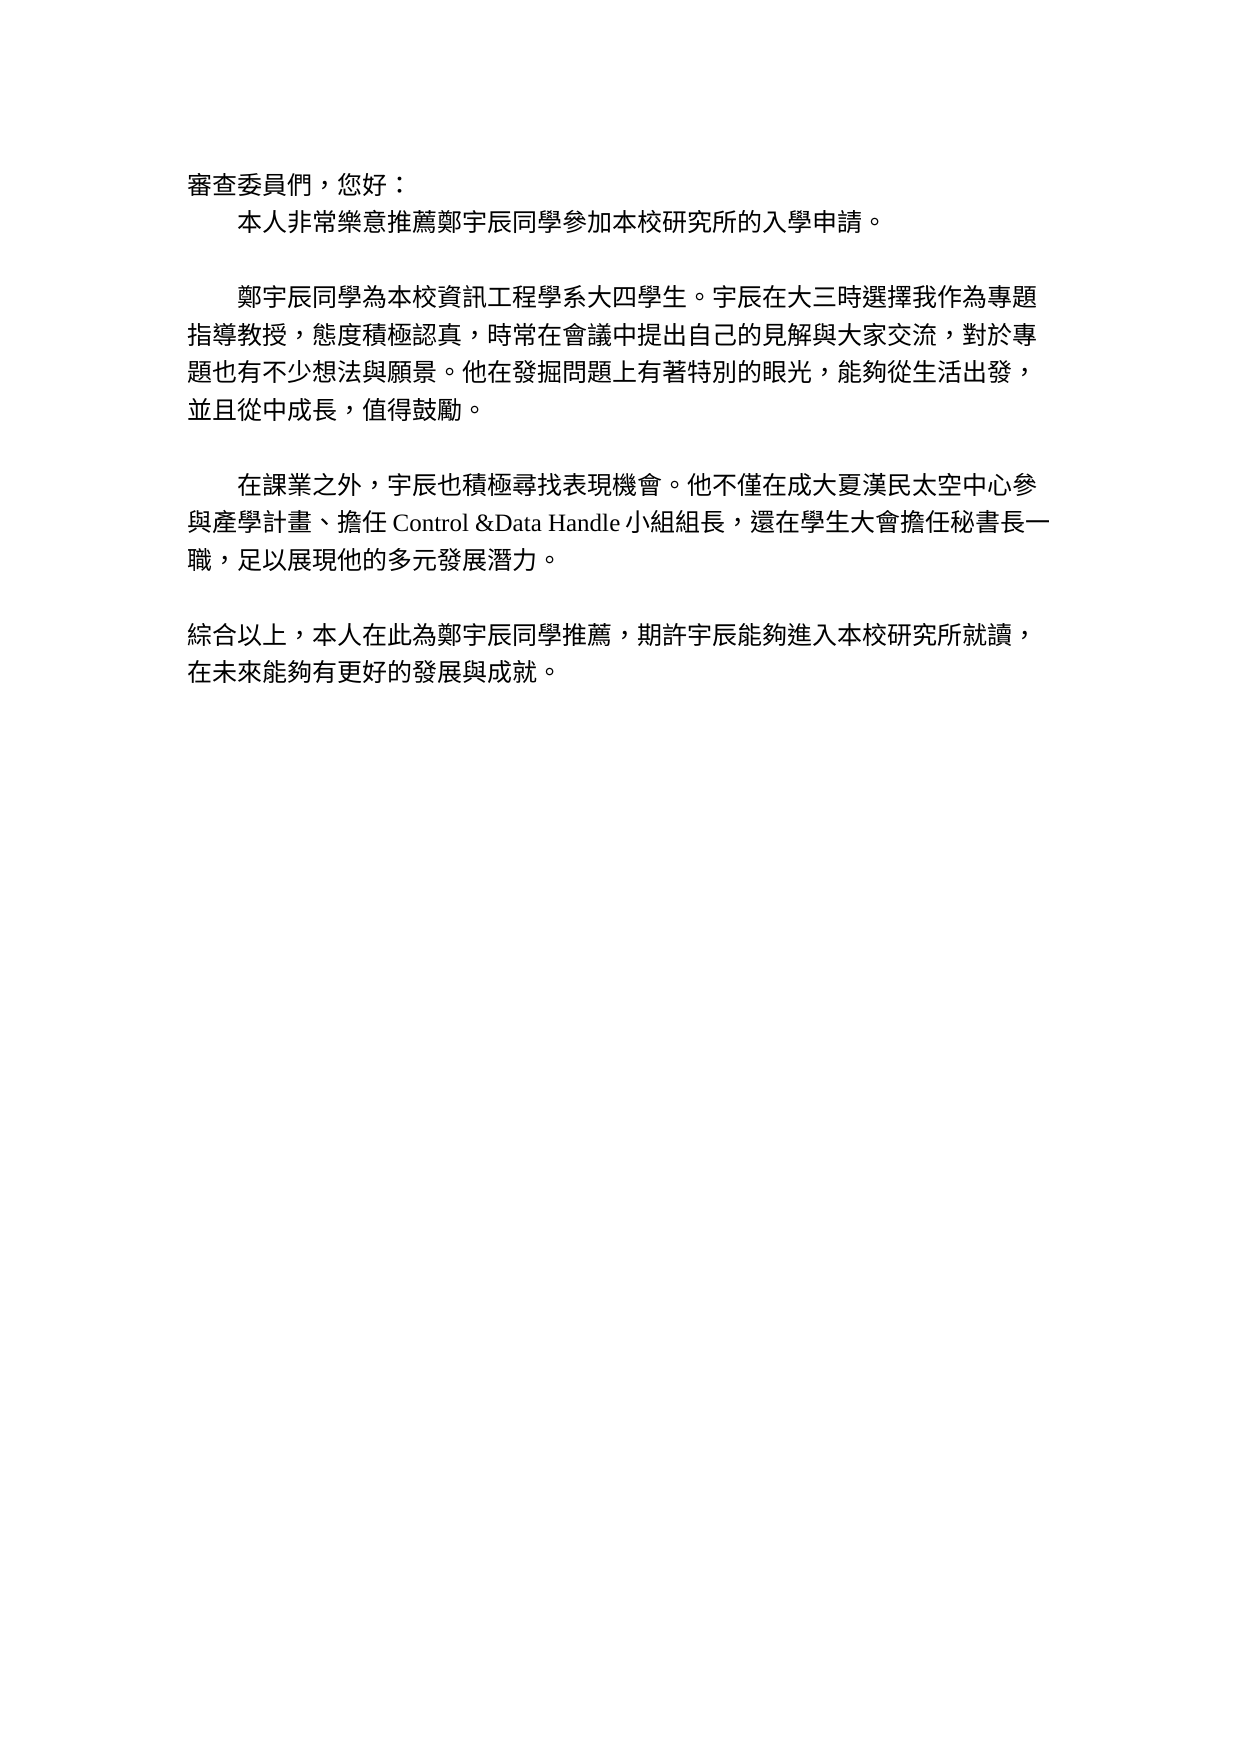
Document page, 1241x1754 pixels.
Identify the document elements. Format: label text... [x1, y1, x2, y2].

text 本人非常樂意推薦鄭宇辰同學參加本校研究所的入學申請。 [187, 202, 1053, 239]
text 綜合以上，本人在此為鄭宇辰同學推薦，期許宇辰能夠進入本校研究所就讀，在未來能夠有更好的發展與成就。 [187, 614, 1053, 689]
text 在課業之外，宇辰也積極尋找表現機會。他不僅在成大夏漢民太空中心參與產學計畫、擔任Control &Data Handle小組組長，還在學生大會擔任秘書長一職，足以展現他的多元發展潛力。 [187, 464, 1053, 577]
text 審查委員們，您好： [187, 164, 1053, 202]
text 鄭宇辰同學為本校資訊工程學系大四學生。宇辰在大三時選擇我作為專題指導教授，態度積極認真，時常在會議中提出自己的見解與大家交流，對於專題也有不少想法與願景。他在發掘問題上有著特別的眼光，能夠從生活出發，並且從中成長，值得鼓勵。 [187, 277, 1053, 427]
